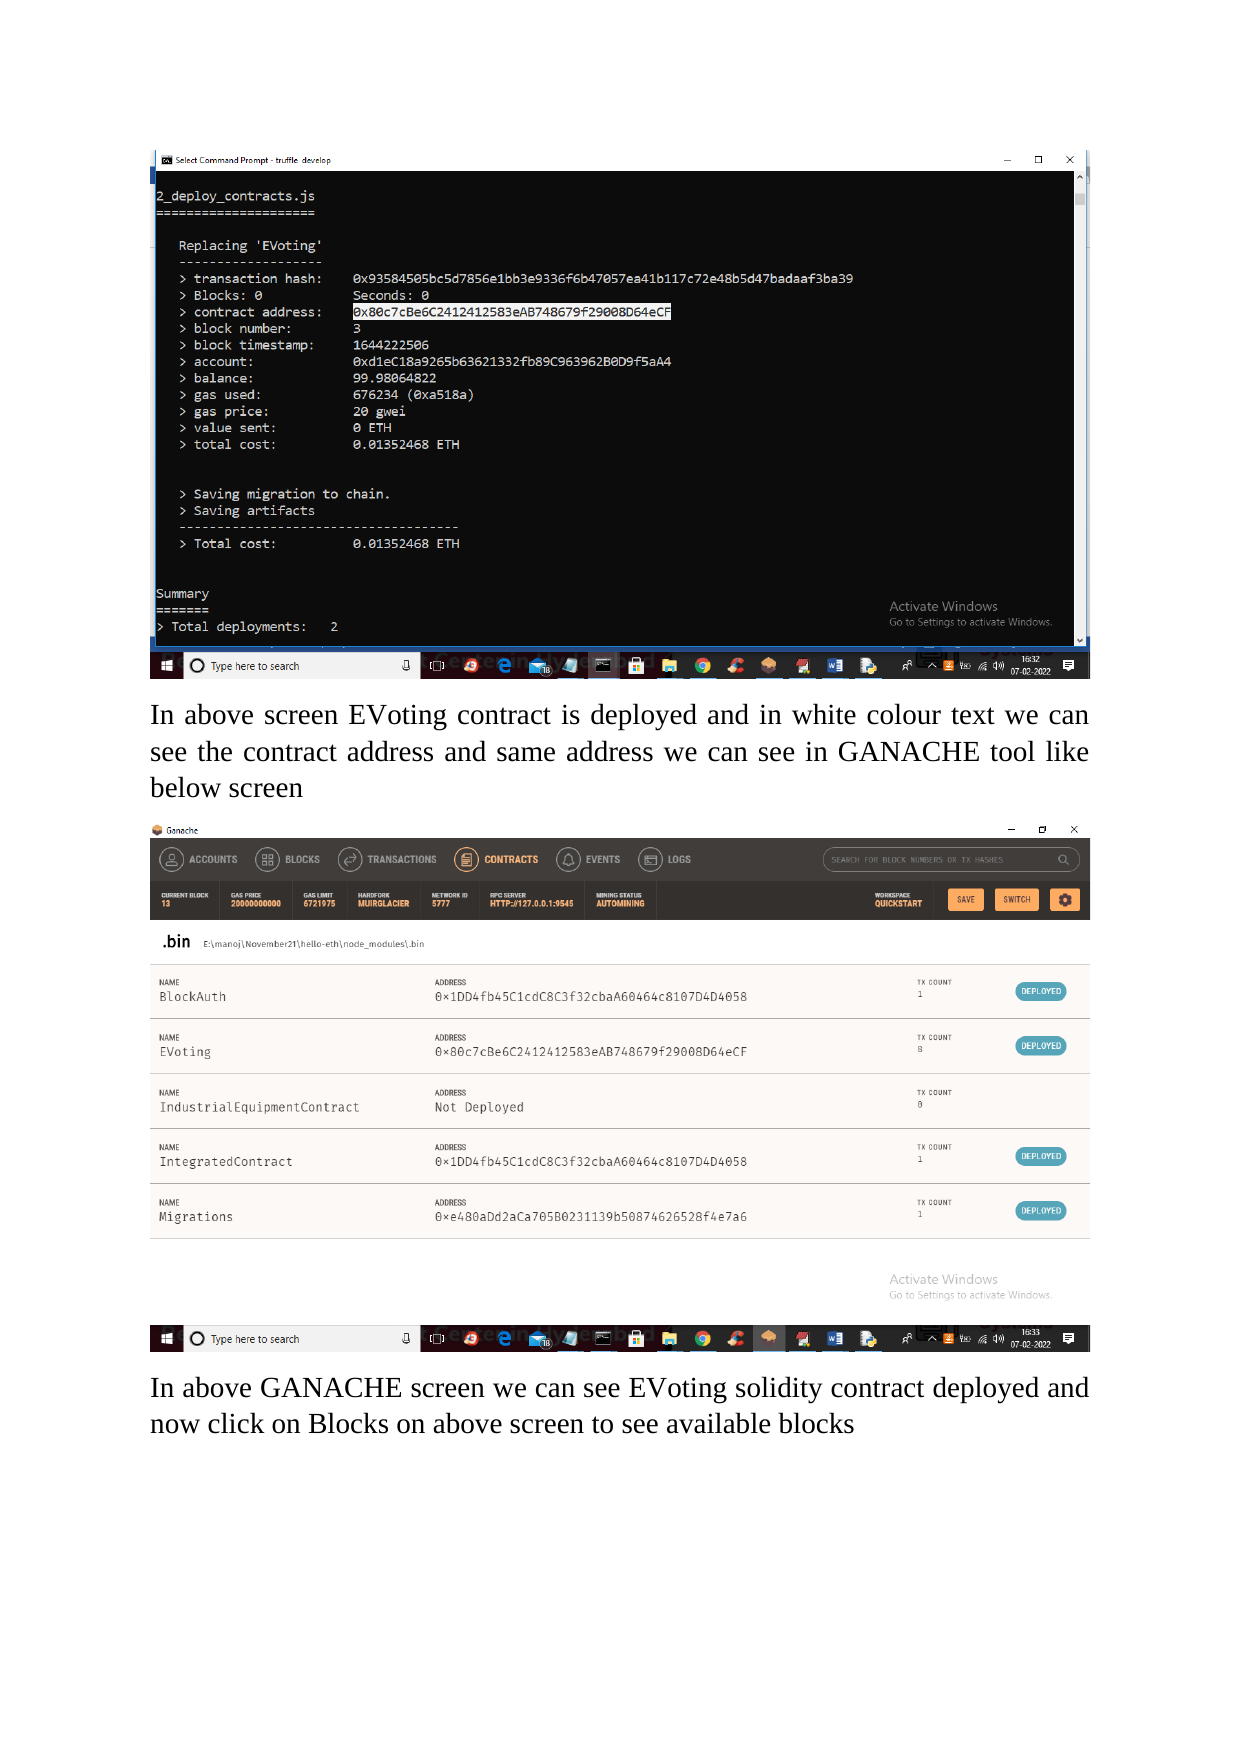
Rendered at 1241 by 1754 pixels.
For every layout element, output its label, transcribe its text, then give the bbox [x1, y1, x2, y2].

picture [150, 150, 1091, 679]
picture [150, 822, 1091, 1352]
text In above screen EVoting contract is deployed and in white colour text we can see the contract address and same address we can see in GANACHE tool like below screen [150, 697, 1090, 803]
text In above GANACHE screen we can see EVoting solidity contract deployed and now click on Blocks on above screen to see available blocks [150, 1370, 1090, 1440]
